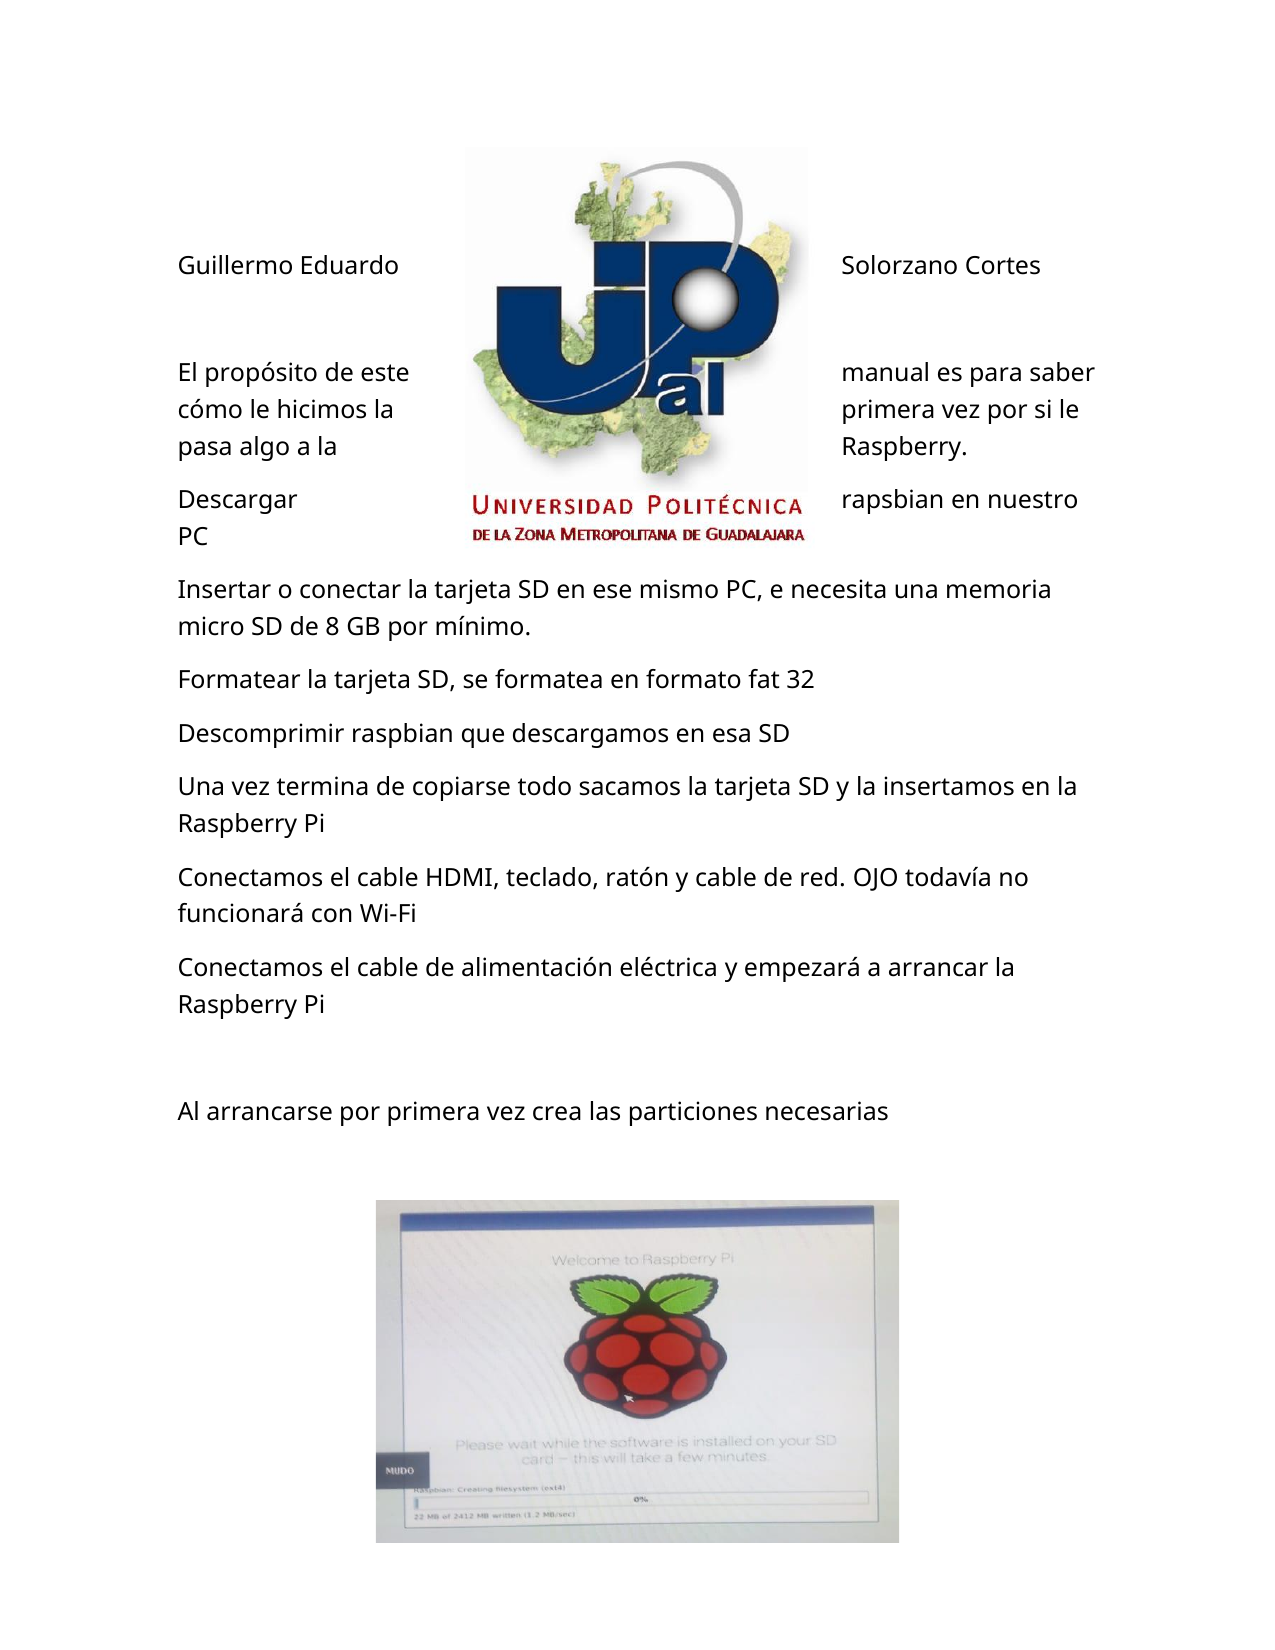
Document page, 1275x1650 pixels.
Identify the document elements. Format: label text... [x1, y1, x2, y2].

text Al arrancarse por primera vez crea las particiones necesarias [177, 1093, 1098, 1127]
text Guillermo Eduardo Solorzano Cortes [823, 248, 1098, 282]
text Conectamos el cable HDMI, teclado, ratón y cable de red. OJO todavía no funcionará con Wi-Fi [177, 859, 1098, 930]
text Descargar rapsbian en nuestro PC [177, 482, 1098, 553]
text Conectamos el cable de alimentación eléctrica y empezará a arrancar la Raspberry Pi [177, 949, 1098, 1020]
picture [452, 147, 823, 551]
text Insertar o conectar la tarjeta SD en ese mismo PC, e necesita una memoria micro SD de 8 GB por mínimo. [177, 572, 1098, 643]
text Formatear la tarjeta SD, se formatea en formato fat 32 [177, 662, 1098, 696]
text El propósito de este manual es para saber cómo le hicimos la primera vez por si le pasa algo a la Raspberry. [177, 355, 452, 462]
text El propósito de este manual es para saber cómo le hicimos la primera vez por si le pasa algo a la Raspberry. [823, 355, 1098, 462]
text Una vez termina de copiarse todo sacamos la tarjeta SD y la insertamos en la Raspberry Pi [177, 769, 1098, 840]
picture [375, 1200, 900, 1543]
text Guillermo Eduardo Solorzano Cortes [177, 248, 452, 282]
text Descomprimir raspbian que descargamos en esa SD [177, 716, 1098, 750]
